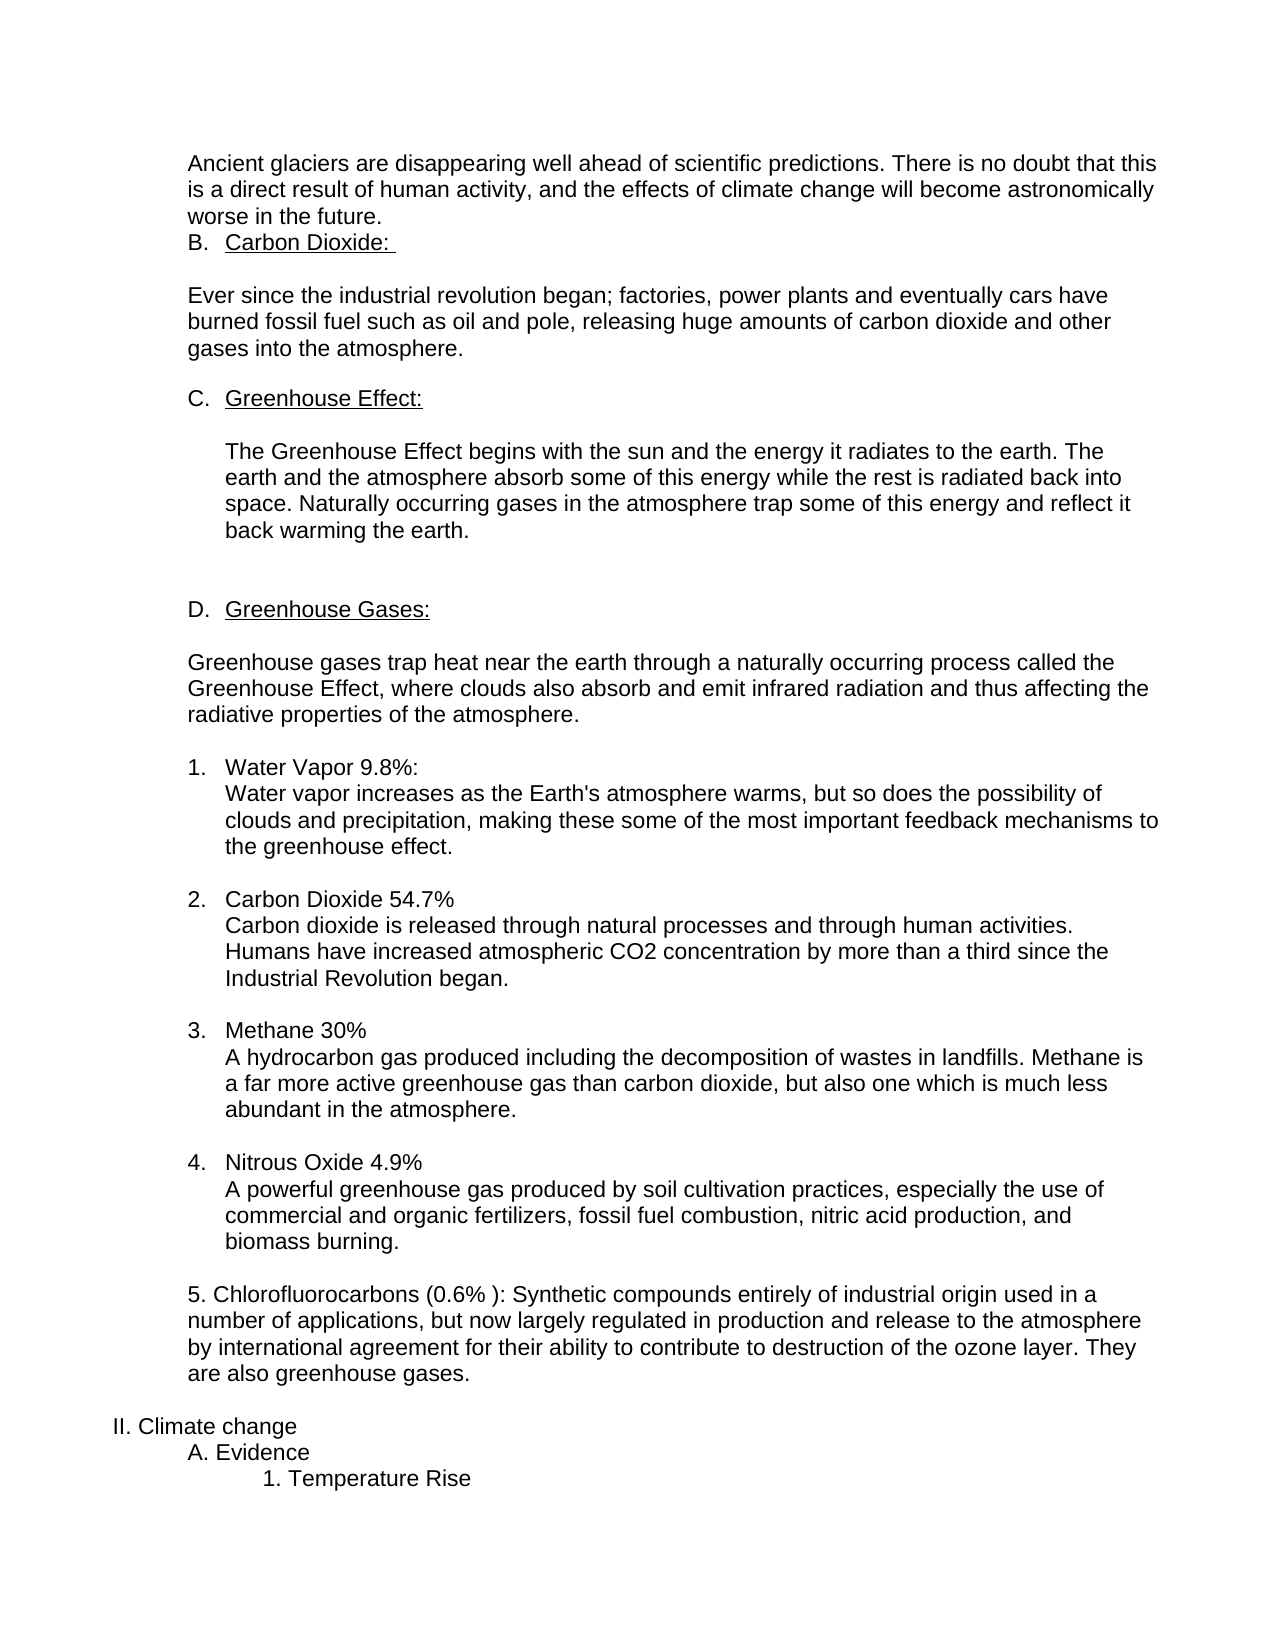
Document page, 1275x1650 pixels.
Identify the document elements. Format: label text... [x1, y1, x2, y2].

list Nitrous Oxide 4.9% [187, 1149, 1162, 1176]
list Water Vapor 9.8%: [187, 754, 1162, 780]
text Greenhouse gases trap heat near the earth through a naturally occurring process called the Greenhouse Effect, where clouds also absorb and emit infrared radiation and thus affecting the radiative properties of the atmosphere. [187, 648, 1162, 727]
text II. Climate change [112, 1413, 1162, 1439]
text 5. Chlorofluorocarbons (0.6% ): Synthetic compounds entirely of industrial origin used in a number of applications, but now largely regulated in production and release to the atmosphere by international agreement for their ability to contribute to destruction of the ozone layer. They are also greenhouse gases. [187, 1281, 1162, 1386]
text Ever since the industrial revolution began; factories, power plants and eventually cars have burned fossil fuel such as oil and pole, releasing huge amounts of carbon dioxide and other gases into the atmosphere. [187, 282, 1162, 361]
list Carbon Dioxide 54.7% [187, 886, 1162, 912]
list Greenhouse Effect: [187, 385, 1162, 411]
text Carbon dioxide is released through natural processes and through human activities. Humans have increased atmospheric CO2 concentration by more than a third since the Industrial Revolution began. [225, 912, 1162, 991]
text A hydrocarbon gas produced including the decomposition of wastes in landfills. Methane is a far more active greenhouse gas than carbon dioxide, but also one which is much less abundant in the atmosphere. [225, 1044, 1162, 1123]
text Ancient glaciers are disappearing well ahead of scientific predictions. There is no doubt that this is a direct result of human activity, and the effects of climate change will become astronomically worse in the future. [187, 150, 1162, 229]
list Greenhouse Gases: [187, 596, 1162, 622]
text The Greenhouse Effect begins with the sun and the energy it radiates to the earth. The earth and the atmosphere absorb some of this energy while the rest is radiated back into space. Naturally occurring gases in the atmosphere trap some of this energy and reflect it back warming the earth. [225, 438, 1162, 543]
list Carbon Dioxide: [187, 229, 1162, 255]
list Methane 30% [187, 1017, 1162, 1044]
text Water vapor increases as the Earth's atmosphere warms, but so does the possibility of clouds and precipitation, making these some of the most important feedback mechanisms to the greenhouse effect. [225, 780, 1162, 859]
text A. Evidence [112, 1439, 1162, 1465]
text 1. Temperature Rise [112, 1465, 1162, 1492]
text A powerful greenhouse gas produced by soil cultivation practices, especially the use of commercial and organic fertilizers, fossil fuel combustion, nitric acid production, and biomass burning. [225, 1176, 1162, 1254]
